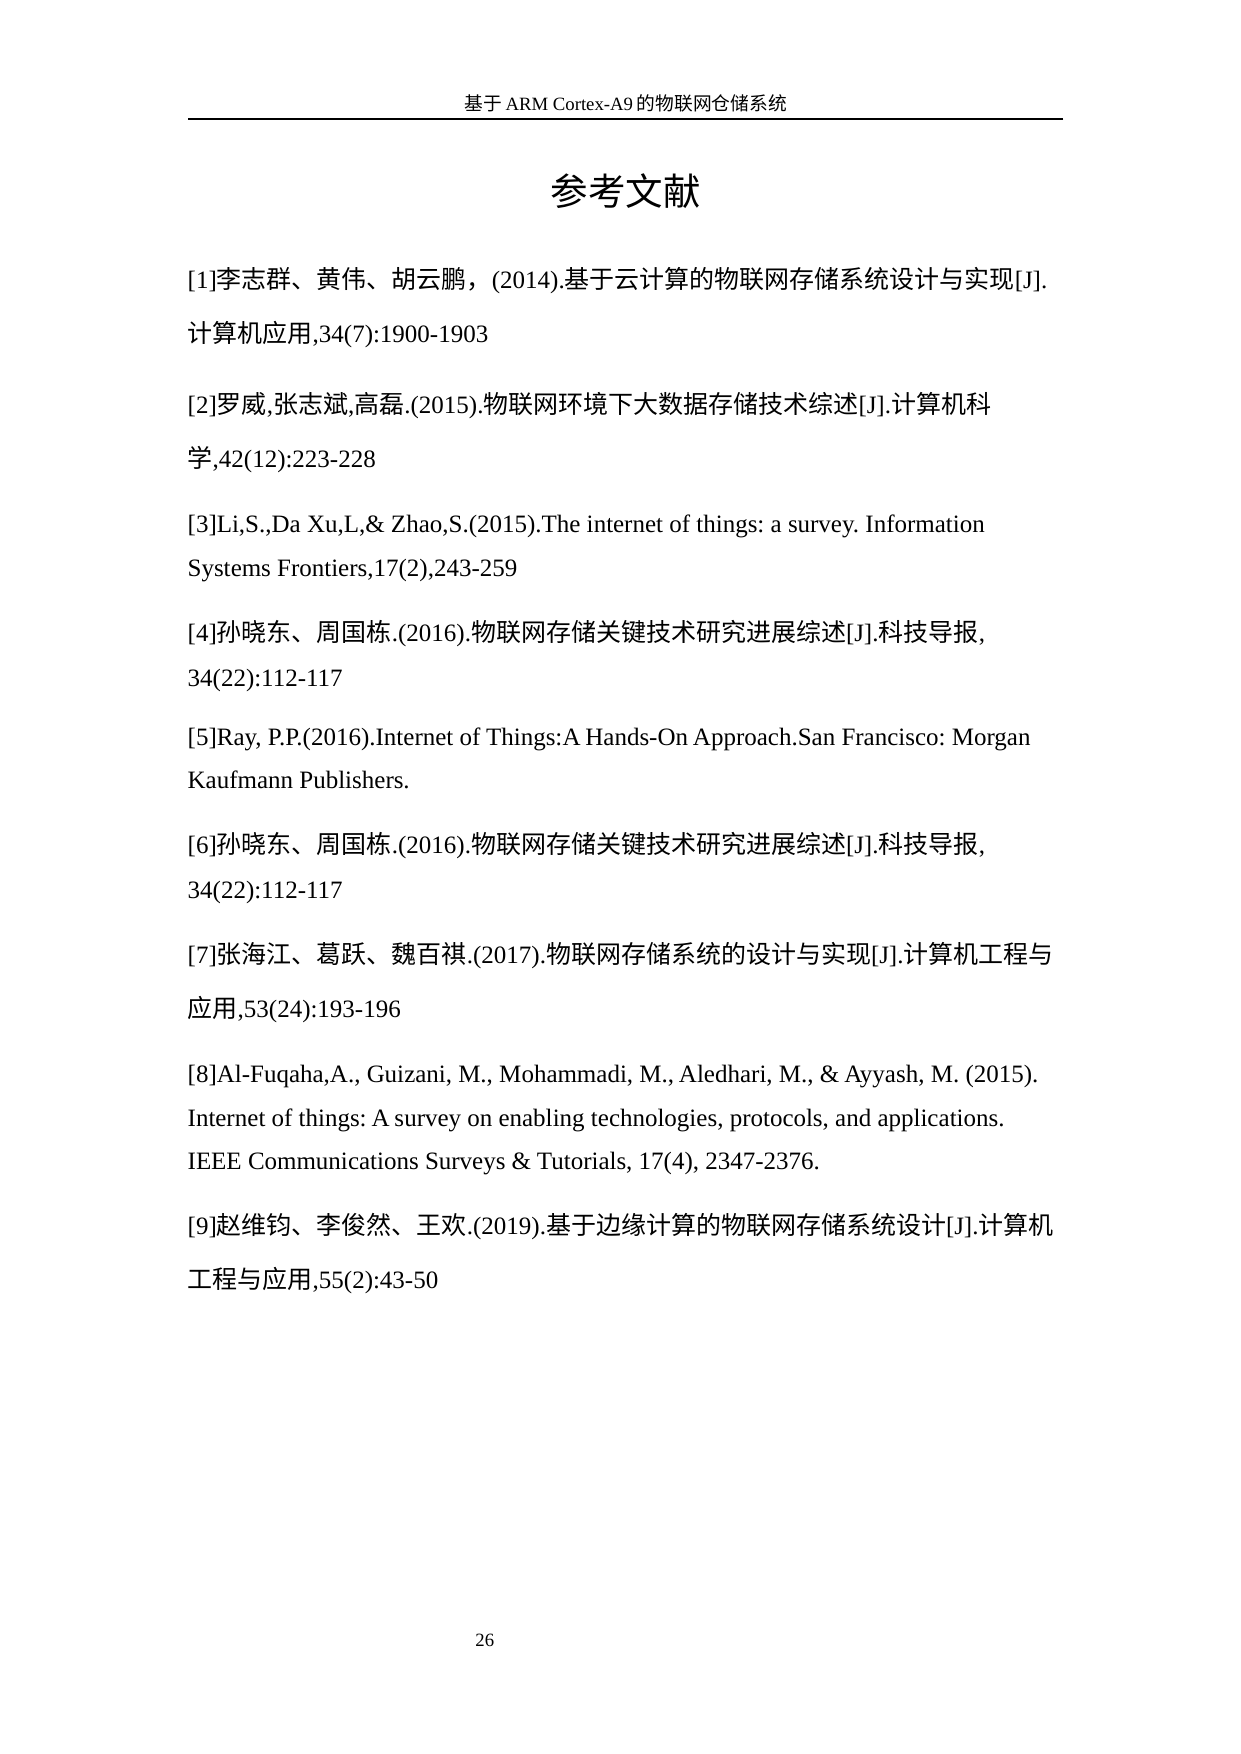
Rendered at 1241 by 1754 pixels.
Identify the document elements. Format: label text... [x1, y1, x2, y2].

text [3]Li,S.,Da Xu,L,& Zhao,S.(2015).The internet of things: a survey. Information Systems Frontiers,17(2),243-259 [187, 509, 1063, 581]
text [4]孙晓东、周国栋.(2016).物联网存储关键技术研究进展综述[J].科技导报, 34(22):112-117 [187, 612, 1063, 691]
text [6]孙晓东、周国栋.(2016).物联网存储关键技术研究进展综述[J].科技导报, 34(22):112-117 [187, 824, 1063, 904]
text [8]Al-Fuqaha,A., Guizani, M., Mohammadi, M., Aledhari, M., & Ayyash, M. (2015). Internet of things: A survey on enabling technologies, protocols, and applications. IEEE Communications Surveys & Tutorials, 17(4), 2347-2376. [187, 1059, 1063, 1174]
text [9]赵维钧、李俊然、王欢.(2019).基于边缘计算的物联网存储系统设计[J].计算机工程与应用,55(2):43-50 [187, 1205, 1063, 1296]
text [2]罗威,张志斌,高磊.(2015).物联网环境下大数据存储技术综述[J].计算机科学,42(12):223-228 [187, 384, 1063, 475]
text 参考文献 [187, 162, 1063, 216]
text [1]李志群、黄伟、胡云鹏，(2014).基于云计算的物联网存储系统设计与实现[J].计算机应用,34(7):1900-1903 [187, 259, 1063, 350]
text [5]Ray, P.P.(2016).Internet of Things:A Hands-On Approach.San Francisco: Morgan Kaufmann Publishers. [187, 722, 1063, 794]
text [7]张海江、葛跃、魏百祺.(2017).物联网存储系统的设计与实现[J].计算机工程与应用,53(24):193-196 [187, 934, 1063, 1025]
